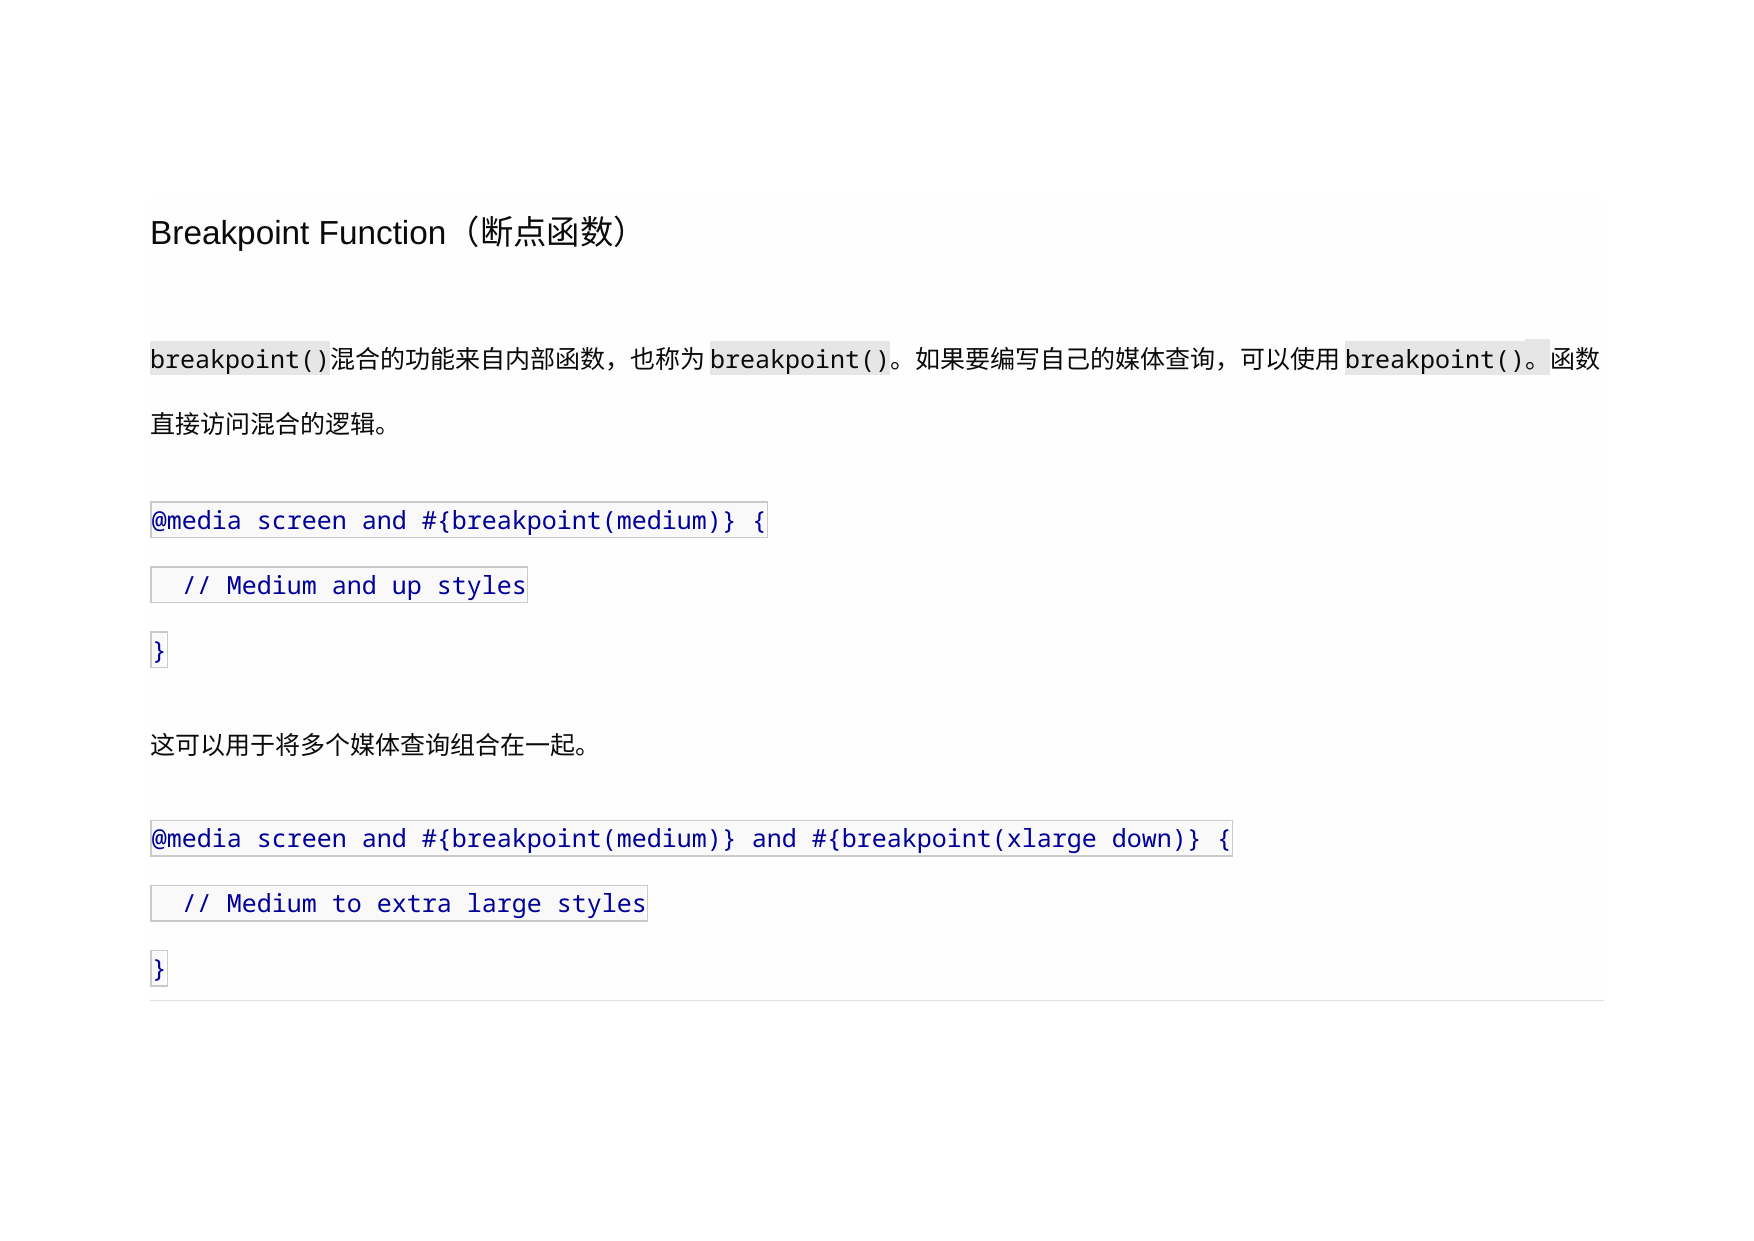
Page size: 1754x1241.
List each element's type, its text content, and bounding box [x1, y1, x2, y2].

text breakpoint()混合的功能来自内部函数，也称为breakpoint()。如果要编写自己的媒体查询，可以使用breakpoint()。函数直接访问混合的逻辑。 [150, 325, 1604, 455]
text } [150, 936, 1604, 1000]
text // Medium to extra large styles [150, 871, 1604, 936]
text @media screen and #{breakpoint(medium)} { [150, 487, 1604, 552]
text 这可以用于将多个媒体查询组合在一起。 [150, 711, 1604, 776]
text // Medium and up styles [150, 552, 1604, 617]
text @media screen and #{breakpoint(medium)} and #{breakpoint(xlarge down)} { [150, 806, 1604, 871]
subtitle Breakpoint Function（断点函数） [150, 198, 1604, 263]
text } [150, 617, 1604, 682]
